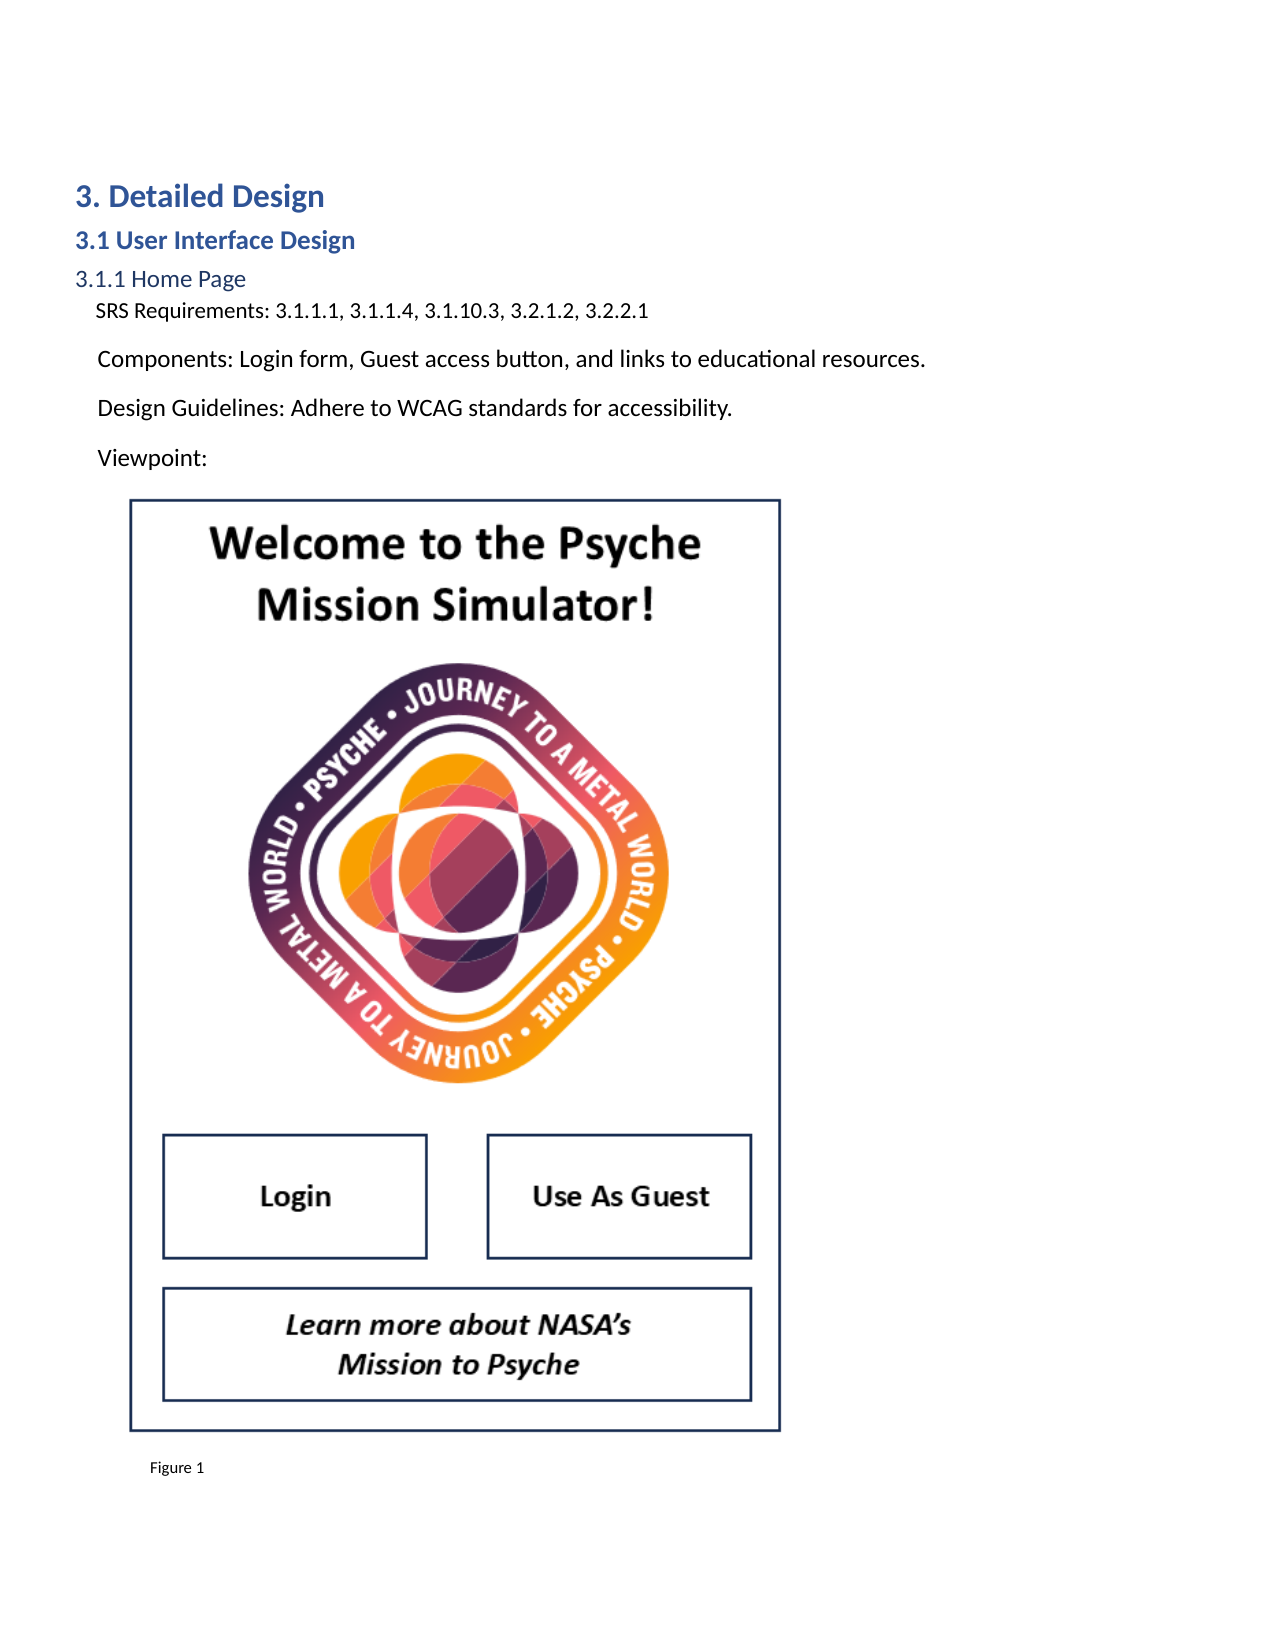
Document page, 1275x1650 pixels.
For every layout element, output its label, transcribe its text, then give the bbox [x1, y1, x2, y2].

text SRS Requirements: 3.1.1.1, 3.1.1.4, 3.1.10.3, 3.2.1.2, 3.2.2.1 [75, 296, 1125, 324]
text Figure 1 [75, 1457, 1125, 1478]
subtitle 3.1 User Interface Design [75, 223, 1125, 256]
subtitle 3.1.1 Home Page [75, 263, 1125, 293]
text Viewpoint: [75, 442, 1125, 472]
picture [120, 491, 788, 1439]
subtitle 3. Detailed Design [75, 175, 1125, 216]
text Design Guidelines: Adhere to WCAG standards for accessibility. [75, 392, 1125, 423]
text Components: Login form, Guest access button, and links to educational resources. [75, 343, 1125, 373]
